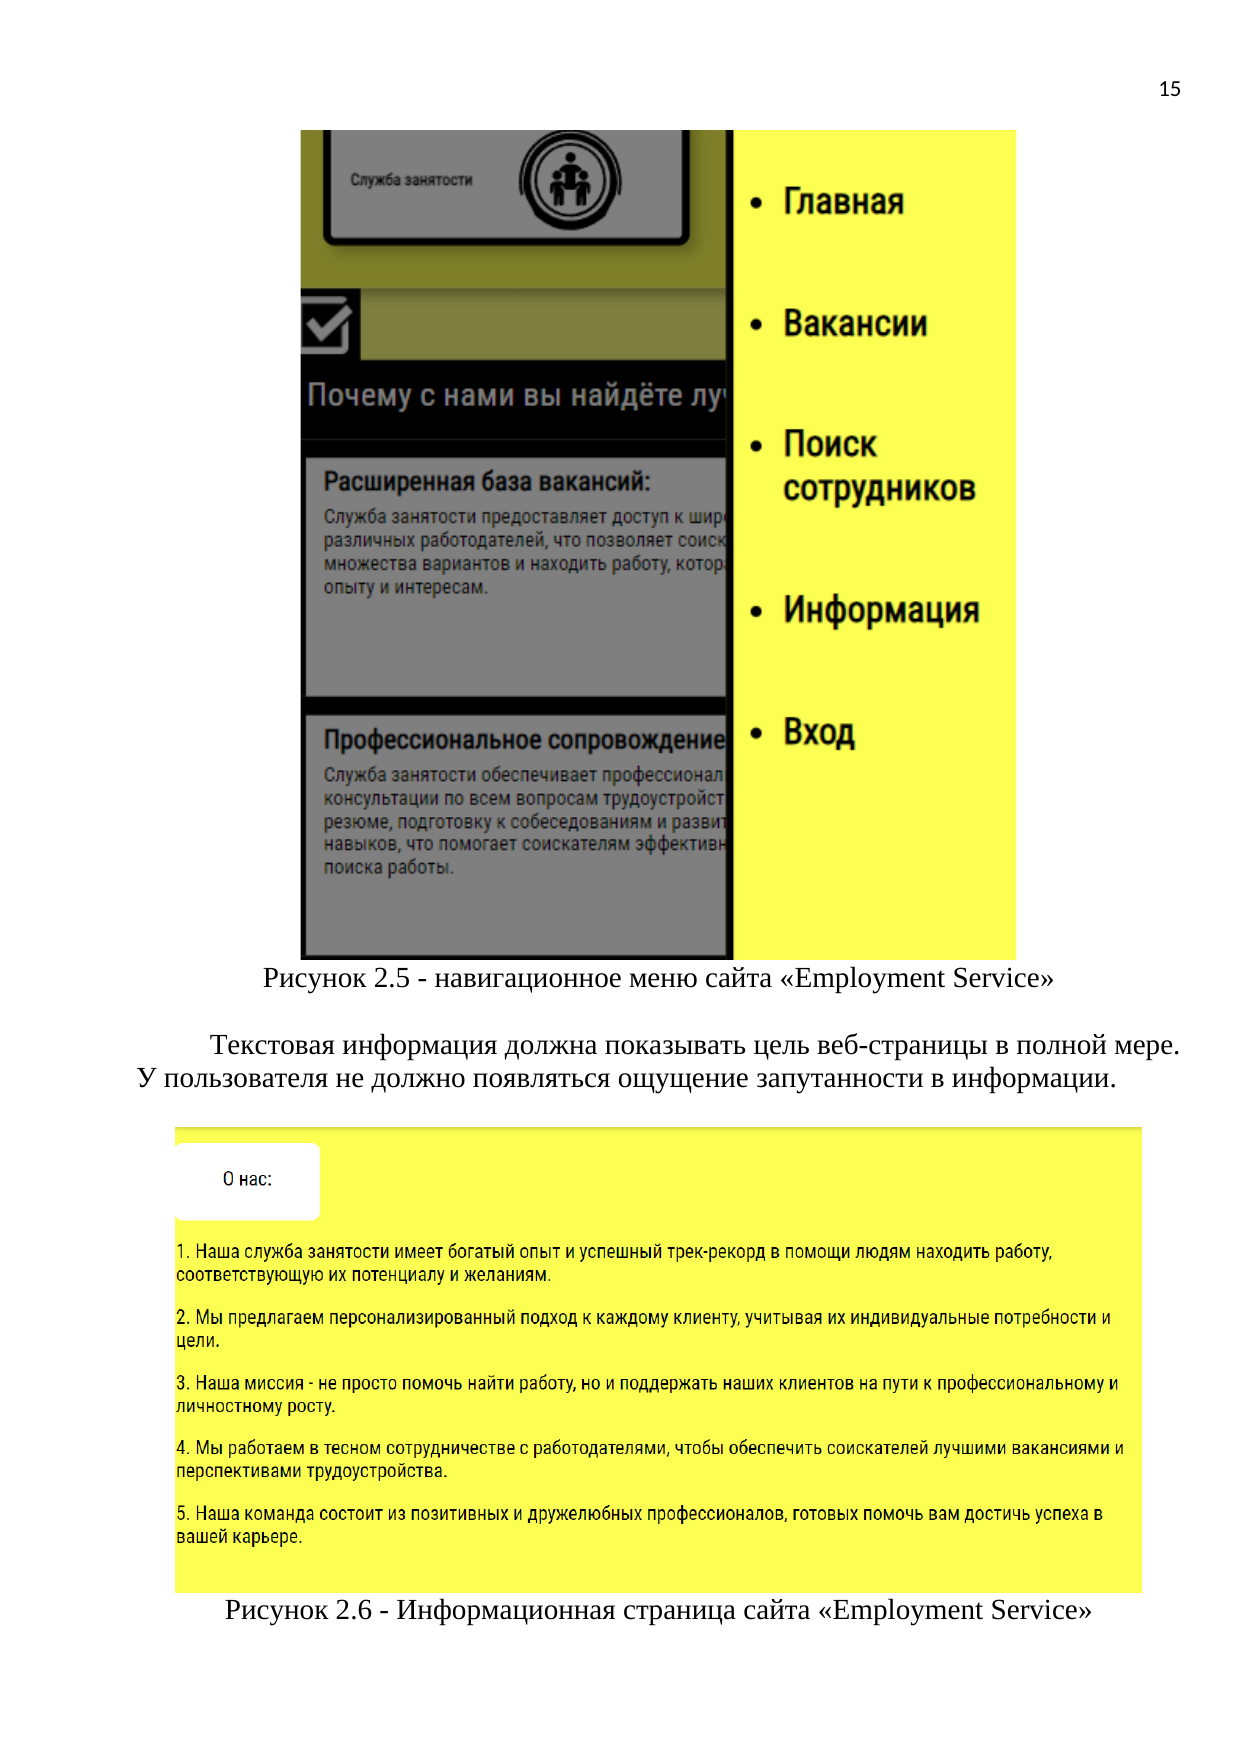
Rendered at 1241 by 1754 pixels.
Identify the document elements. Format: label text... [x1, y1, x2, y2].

picture [175, 1127, 1142, 1593]
text Текстовая информация должна показывать цель веб-страницы в полной мере. У пользователя не должно появляться ощущение запутанности в информации. [136, 1027, 1181, 1094]
text Рисунок 2.5 - навигационное меню сайта «Employment Service» [136, 960, 1181, 993]
picture [300, 130, 1017, 960]
